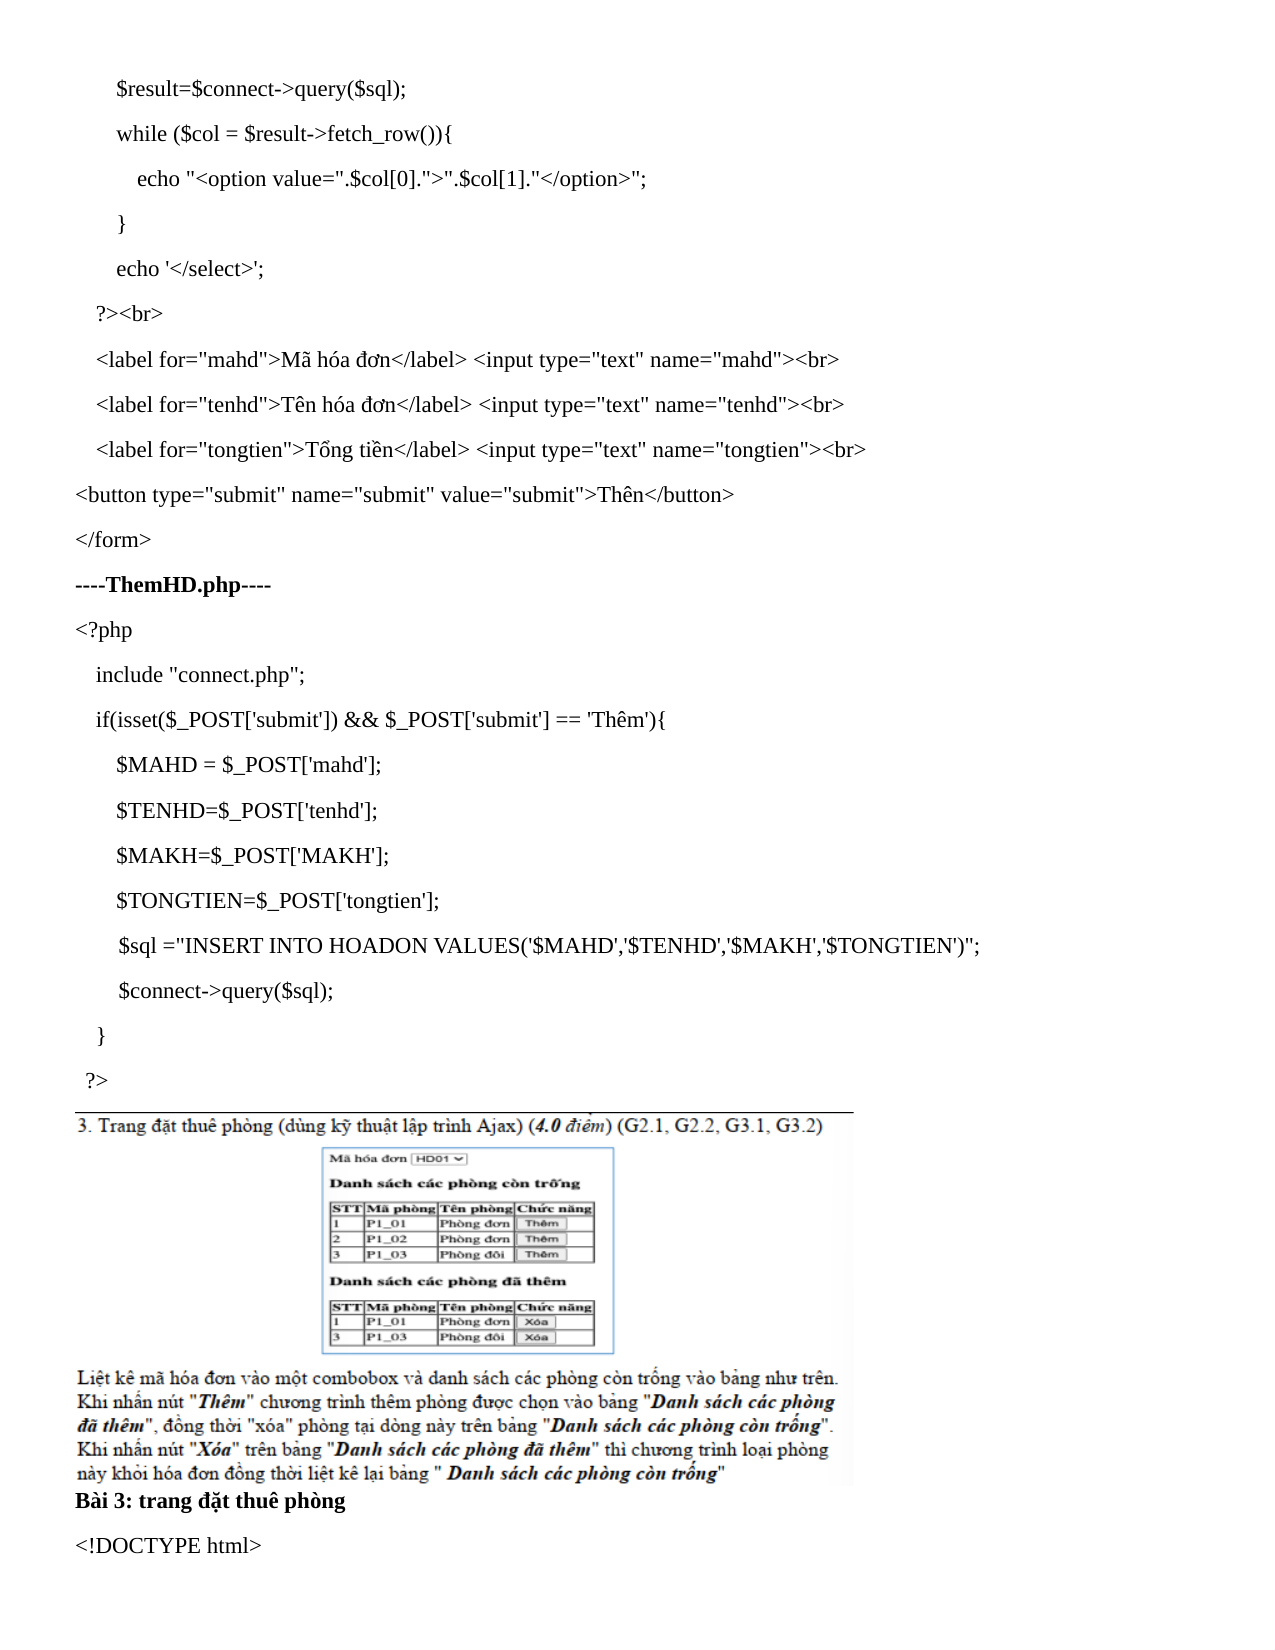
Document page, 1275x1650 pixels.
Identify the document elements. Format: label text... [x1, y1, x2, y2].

text include "connect.php"; [75, 661, 1200, 688]
text echo "<option value=".$col[0].">".$col[1]."</option>"; [75, 165, 1200, 192]
text $result=$connect->query($sql); [75, 75, 1200, 101]
text if(isset($_POST['submit']) && $_POST['submit'] == 'Thêm'){ [75, 706, 1200, 733]
text while ($col = $result->fetch_row()){ [75, 120, 1200, 146]
text $connect->query($sql); [75, 977, 1200, 1003]
text echo '</select>'; [75, 255, 1200, 282]
picture [75, 1112, 854, 1486]
text } [75, 210, 1200, 237]
text <?php [75, 616, 1200, 643]
text <label for="mahd">Mã hóa đơn</label> <input type="text" name="mahd"><br> [75, 346, 1200, 372]
text $MAHD = $_POST['mahd']; [75, 752, 1200, 778]
text <!DOCTYPE html> [75, 1532, 1200, 1559]
text $MAKH=$_POST['MAKH']; [75, 842, 1200, 868]
text $sql ="INSERT INTO HOADON VALUES('$MAHD','$TENHD','$MAKH','$TONGTIEN')"; [75, 932, 1200, 958]
text ?><br> [75, 301, 1200, 327]
text ----ThemHD.php---- [75, 571, 1200, 597]
text <label for="tenhd">Tên hóa đơn</label> <input type="text" name="tenhd"><br> [75, 391, 1200, 417]
text <label for="tongtien">Tổng tiền</label> <input type="text" name="tongtien"><br> [75, 436, 1200, 462]
text $TENHD=$_POST['tenhd']; [75, 797, 1200, 823]
text } [75, 1022, 1200, 1048]
text <button type="submit" name="submit" value="submit">Thên</button> [75, 481, 1200, 507]
text ?> [75, 1067, 1200, 1094]
text $TONGTIEN=$_POST['tongtien']; [75, 887, 1200, 913]
text </form> [75, 526, 1200, 552]
